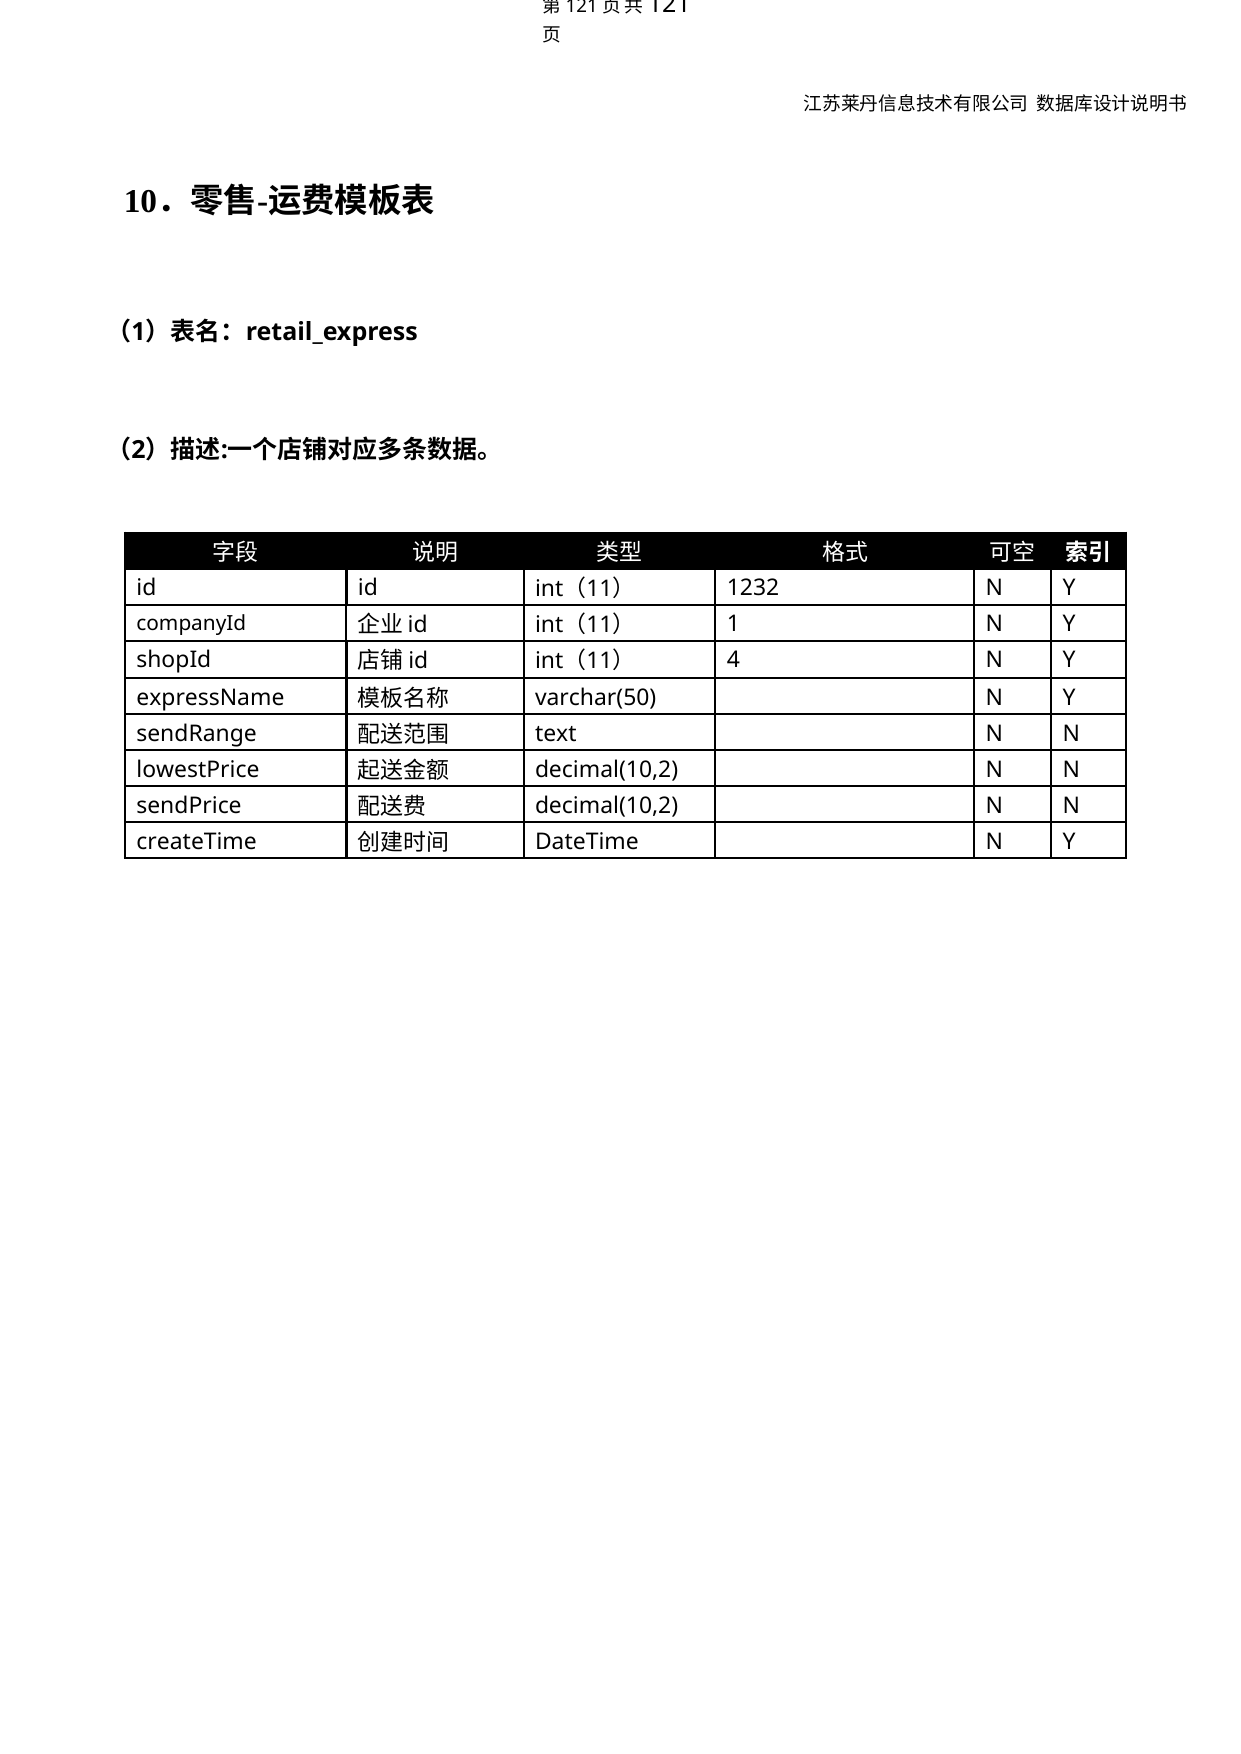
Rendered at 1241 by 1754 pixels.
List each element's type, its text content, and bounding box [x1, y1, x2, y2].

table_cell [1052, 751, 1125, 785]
subtitle 表名：retail_express [64, 296, 1187, 363]
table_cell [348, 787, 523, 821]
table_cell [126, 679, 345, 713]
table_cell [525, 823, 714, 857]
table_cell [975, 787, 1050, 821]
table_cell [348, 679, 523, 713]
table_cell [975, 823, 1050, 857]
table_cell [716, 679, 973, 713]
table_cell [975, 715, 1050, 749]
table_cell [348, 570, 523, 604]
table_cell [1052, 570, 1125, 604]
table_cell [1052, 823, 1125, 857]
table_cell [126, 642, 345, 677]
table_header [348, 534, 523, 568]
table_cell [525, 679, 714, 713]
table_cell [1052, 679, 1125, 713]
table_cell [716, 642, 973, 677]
subtitle 描述:一个店铺对应多条数据。 [64, 414, 1187, 482]
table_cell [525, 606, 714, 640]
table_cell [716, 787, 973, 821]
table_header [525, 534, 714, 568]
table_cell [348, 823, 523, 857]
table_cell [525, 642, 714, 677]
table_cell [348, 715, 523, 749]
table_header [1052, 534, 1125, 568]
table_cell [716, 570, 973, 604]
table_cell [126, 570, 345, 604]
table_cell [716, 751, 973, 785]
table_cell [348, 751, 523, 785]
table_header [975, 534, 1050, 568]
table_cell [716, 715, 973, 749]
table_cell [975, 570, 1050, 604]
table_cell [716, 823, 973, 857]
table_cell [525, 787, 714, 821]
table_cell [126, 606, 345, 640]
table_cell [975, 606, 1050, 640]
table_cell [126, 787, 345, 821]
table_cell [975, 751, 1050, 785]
subtitle 零售-运费模板表 [123, 164, 1187, 232]
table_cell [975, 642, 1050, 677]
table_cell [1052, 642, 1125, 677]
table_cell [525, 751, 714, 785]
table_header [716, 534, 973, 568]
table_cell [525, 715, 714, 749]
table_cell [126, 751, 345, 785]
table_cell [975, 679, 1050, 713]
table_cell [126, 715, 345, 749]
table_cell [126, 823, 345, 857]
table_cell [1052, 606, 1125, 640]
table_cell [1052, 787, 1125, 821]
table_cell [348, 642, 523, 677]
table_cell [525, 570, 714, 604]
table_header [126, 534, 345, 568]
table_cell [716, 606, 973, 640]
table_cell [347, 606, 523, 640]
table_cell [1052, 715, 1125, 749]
